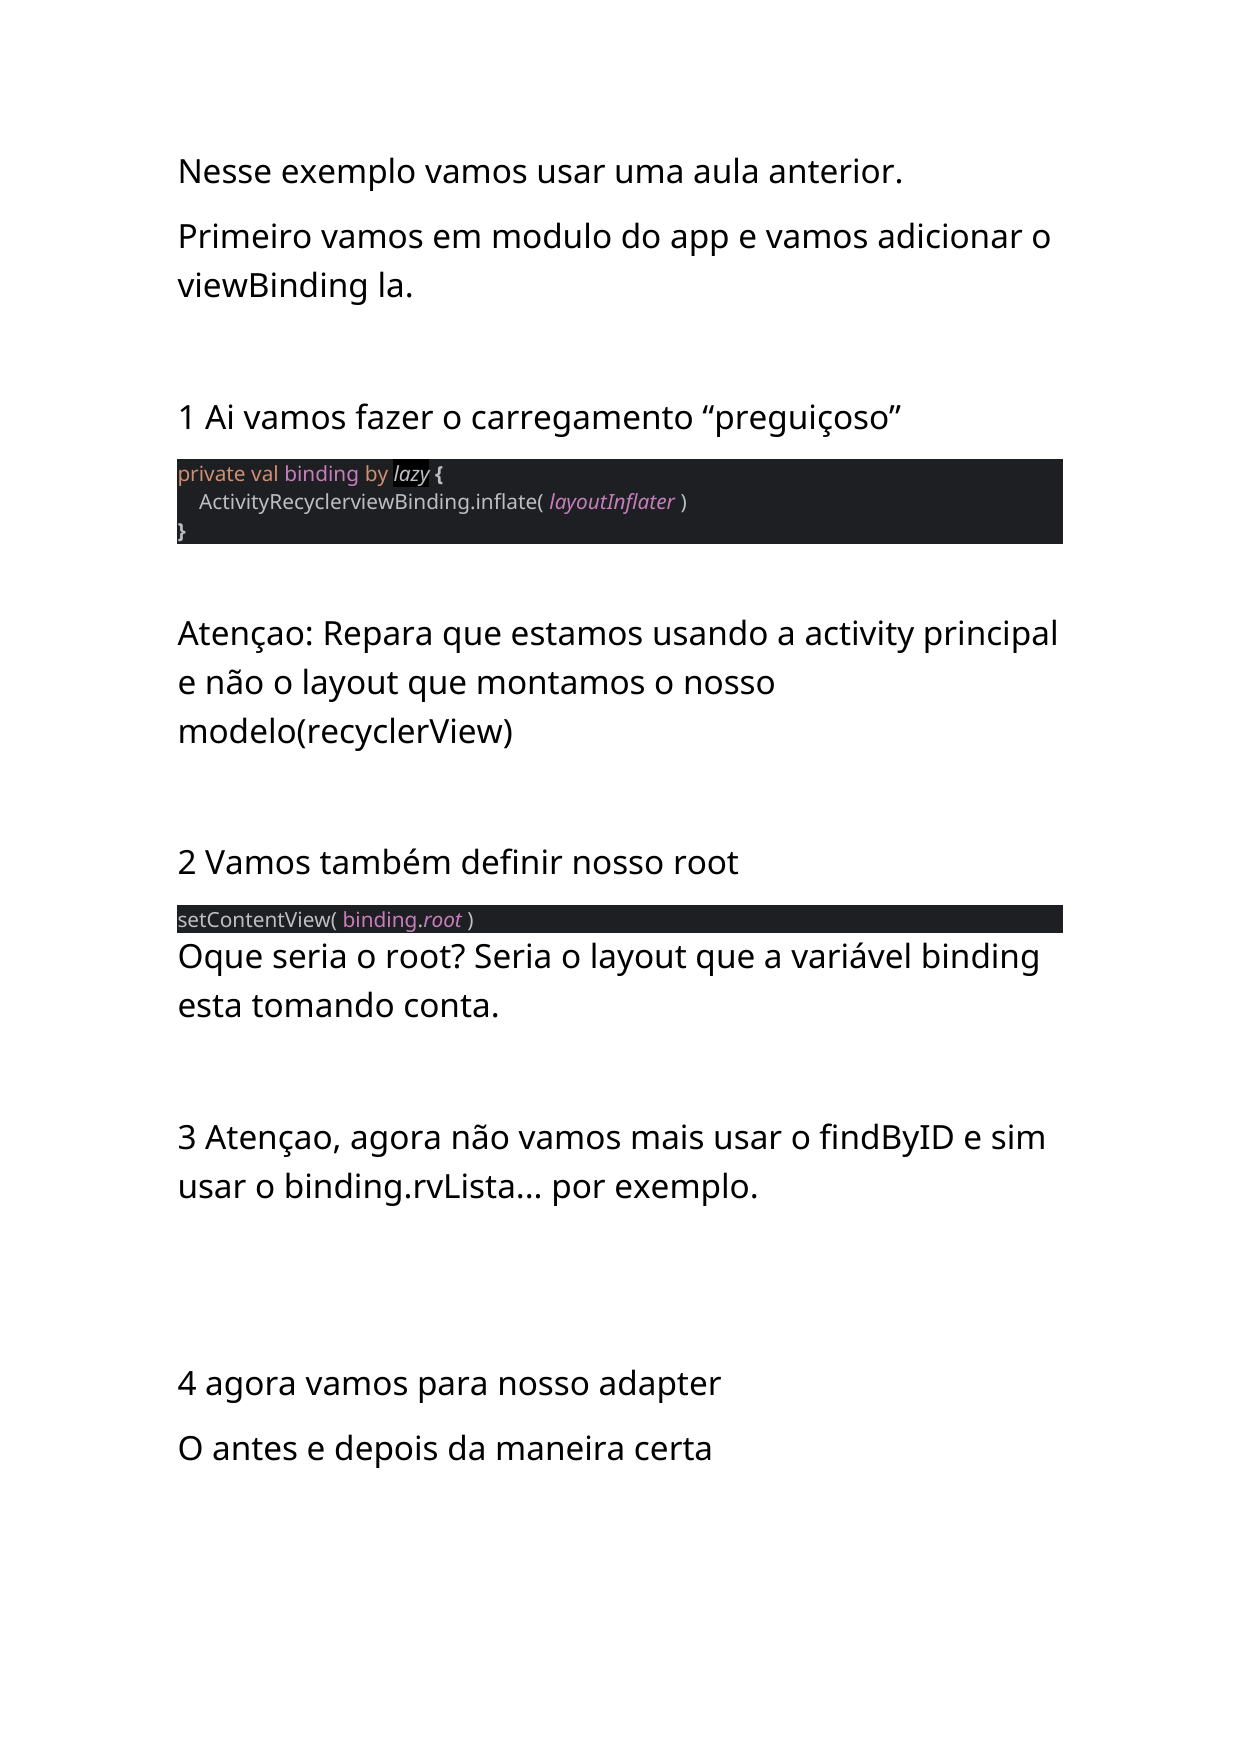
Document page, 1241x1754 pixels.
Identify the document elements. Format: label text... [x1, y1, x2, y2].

text Atençao: Repara que estamos usando a activity principal e não o layout que montamos o nosso modelo(recyclerView) [177, 610, 1063, 753]
text Nesse exemplo vamos usar uma aula anterior. [177, 148, 1063, 193]
text 4 agora vamos para nosso adapter [177, 1359, 1063, 1405]
text Primeiro vamos em modulo do app e vamos adicionar o viewBinding la. [177, 213, 1063, 308]
text O antes e depois da maneira certa [177, 1425, 1063, 1470]
text 1 Ai vamos fazer o carregamento “preguiçoso” [177, 393, 1063, 439]
text setContentView( binding.root ) [177, 905, 1063, 933]
text Oque seria o root? Seria o layout que a variável binding esta tomando conta. [177, 933, 1063, 1028]
text 3 Atençao, agora não vamos mais usar o findByID e sim usar o binding.rvLista... por exemplo. [177, 1113, 1063, 1208]
text 2 Vamos também definir nosso root [177, 839, 1063, 884]
text private val binding by lazy { ActivityRecyclerviewBinding.inflate( layoutInflater ) } [177, 459, 1063, 544]
